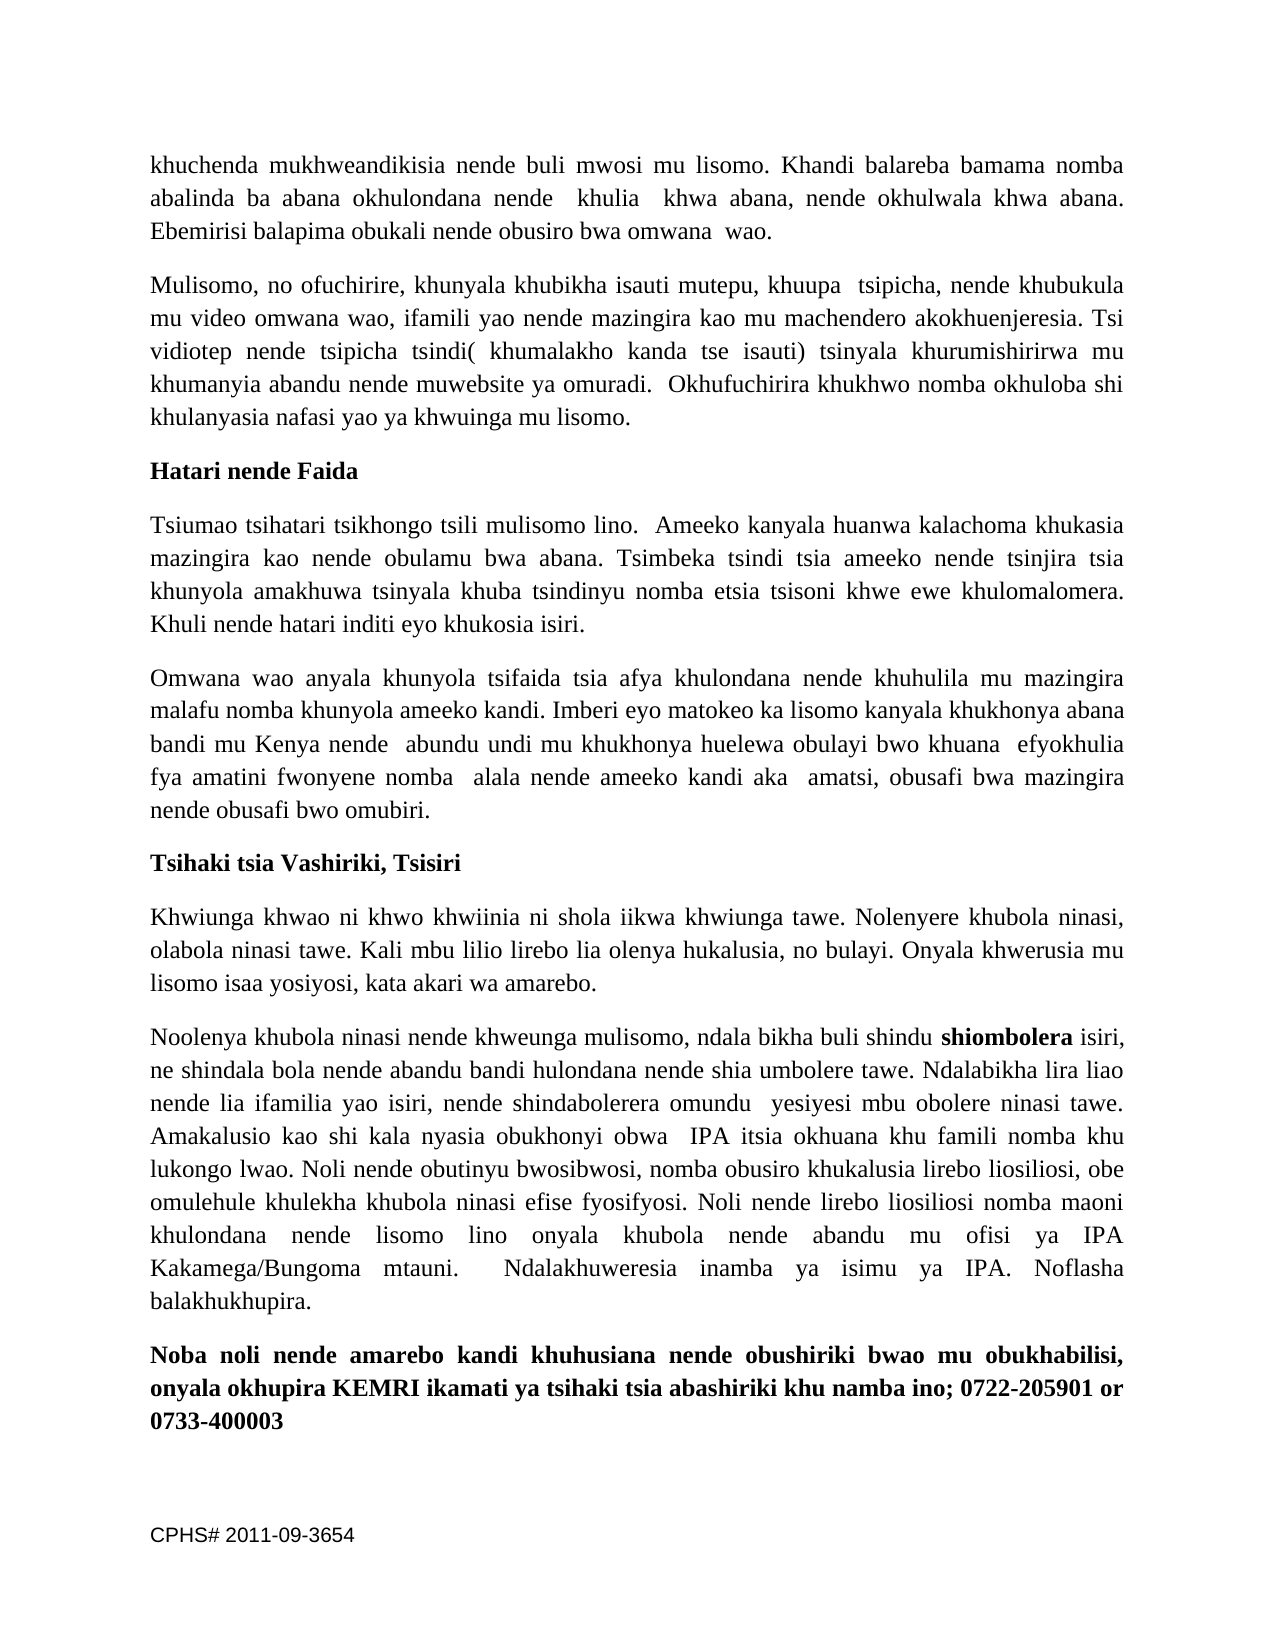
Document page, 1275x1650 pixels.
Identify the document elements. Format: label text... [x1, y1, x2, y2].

text Hatari nende Faida [150, 456, 1125, 484]
text Omwana wao anyala khunyola tsifaida tsia afya khulondana nende khuhulila mu mazingira malafu nomba khunyola ameeko kandi. Imberi eyo matokeo ka lisomo kanyala khukhonya abana bandi mu Kenya nende abundu undi mu khukhonya huelewa obulayi bwo khuana efyokhulia fya amatini fwonyene nomba alala nende ameeko kandi aka amatsi, obusafi bwa mazingira nende obusafi bwo omubiri. [150, 663, 1125, 823]
text Mulisomo, no ofuchirire, khunyala khubikha isauti mutepu, khuupa tsipicha, nende khubukula mu video omwana wao, ifamili yao nende mazingira kao mu machendero akokhuenjeresia. Tsi vidiotep nende tsipicha tsindi( khumalakho kanda tse isauti) tsinyala khurumishirirwa mu khumanyia abandu nende muwebsite ya omuradi. Okhufuchirira khukhwo nomba okhuloba shi khulanyasia nafasi yao ya khwuinga mu lisomo. [150, 270, 1125, 431]
text Noba noli nende amarebo kandi khuhusiana nende obushiriki bwao mu obukhabilisi, onyala okhupira KEMRI ikamati ya tsihaki tsia abashiriki khu namba ino; 0722-205901 or 0733-400003 [150, 1340, 1125, 1435]
text Khwiunga khwao ni khwo khwiinia ni shola iikwa khwiunga tawe. Nolenyere khubola ninasi, olabola ninasi tawe. Kali mbu lilio lirebo lia olenya hukalusia, no bulayi. Onyala khwerusia mu lisomo isaa yosiyosi, kata akari wa amarebo. [150, 902, 1125, 997]
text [150, 150, 1125, 245]
text Tsihaki tsia Vashiriki, Tsisiri [150, 848, 1125, 877]
text Tsiumao tsihatari tsikhongo tsili mulisomo lino. Ameeko kanyala huanwa kalachoma khukasia mazingira kao nende obulamu bwa abana. Tsimbeka tsindi tsia ameeko nende tsinjira tsia khunyola amakhuwa tsinyala khuba tsindinyu nomba etsia tsisoni khwe ewe khulomalomera. Khuli nende hatari inditi eyo khukosia isiri. [150, 510, 1125, 637]
text Noolenya khubola ninasi nende khweunga mulisomo, ndala bikha buli shindu shiombolera isiri, ne shindala bola nende abandu bandi hulondana nende shia umbolere tawe. Ndalabikha lira liao nende lia ifamilia yao isiri, nende shindabolerera omundu yesiyesi mbu obolere ninasi tawe. Amakalusio kao shi kala nyasia obukhonyi obwa IPA itsia okhuana khu famili nomba khu lukongo lwao. Noli nende obutinyu bwosibwosi, nomba obusiro khukalusia lirebo liosiliosi, obe omulehule khulekha khubola ninasi efise fyosifyosi. Noli nende lirebo liosiliosi nomba maoni khulondana nende lisomo lino onyala khubola nende abandu mu ofisi ya IPA Kakamega/Bungoma mtauni. Ndalakhuweresia inamba ya isimu ya IPA. Noflasha balakhukhupira. [150, 1022, 1125, 1315]
